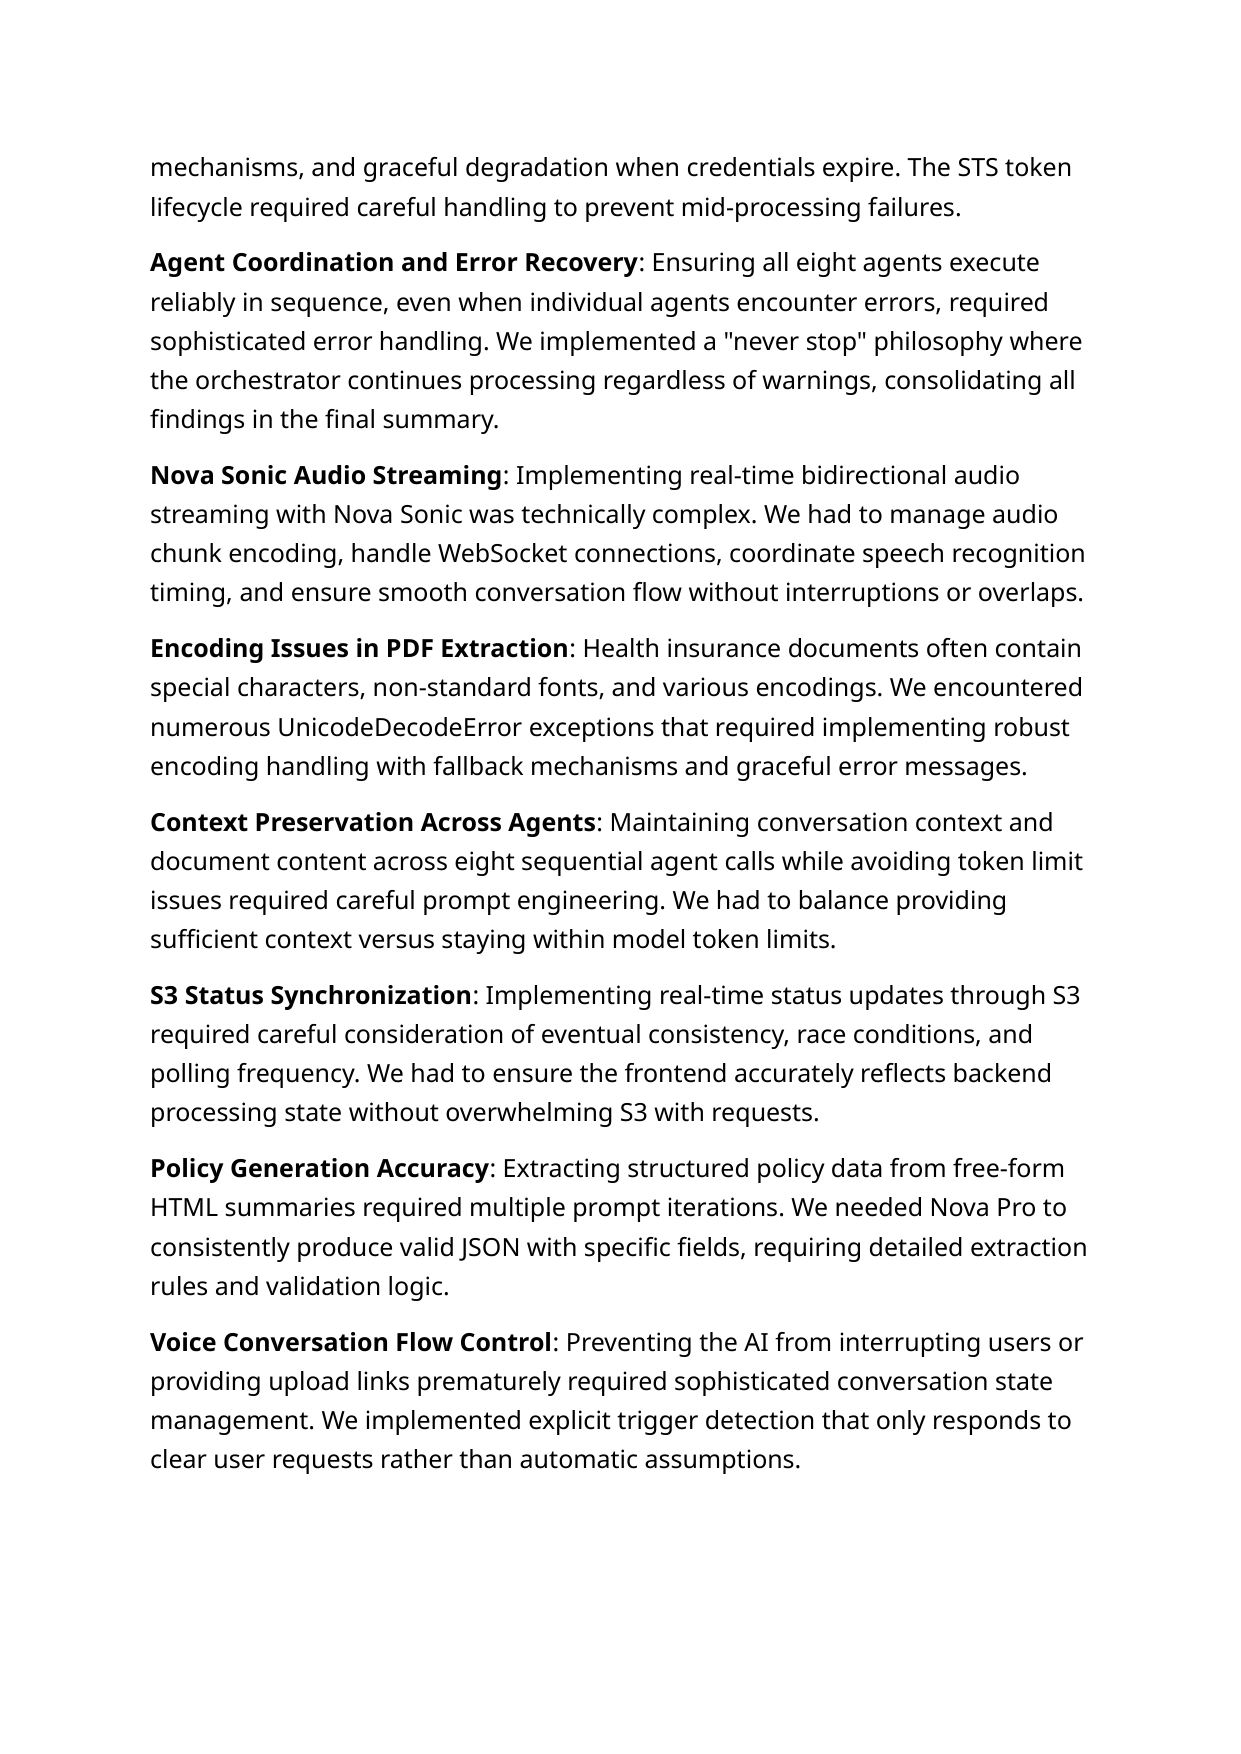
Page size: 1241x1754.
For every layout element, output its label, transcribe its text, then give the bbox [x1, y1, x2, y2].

text Agent Coordination and Error Recovery: Ensuring all eight agents execute reliably in sequence, even when individual agents encounter errors, required sophisticated error handling. We implemented a "never stop" philosophy where the orchestrator continues processing regardless of warnings, consolidating all findings in the final summary. [150, 245, 1090, 436]
text Policy Generation Accuracy: Extracting structured policy data from free-form HTML summaries required multiple prompt iterations. We needed Nova Pro to consistently produce valid JSON with specific fields, requiring detailed extraction rules and validation logic. [150, 1151, 1090, 1302]
text S3 Status Synchronization: Implementing real-time status updates through S3 required careful consideration of eventual consistency, race conditions, and polling frequency. We had to ensure the frontend accurately reflects backend processing state without overwhelming S3 with requests. [150, 977, 1090, 1129]
text Nova Sonic Audio Streaming: Implementing real-time bidirectional audio streaming with Nova Sonic was technically complex. We had to manage audio chunk encoding, handle WebSocket connections, coordinate speech recognition timing, and ensure smooth conversation flow without interruptions or overlaps. [150, 457, 1090, 609]
text Voice Conversation Flow Control: Preventing the AI from interrupting users or providing upload links prematurely required sophisticated conversation state management. We implemented explicit trigger detection that only responds to clear user requests rather than automatic assumptions. [150, 1324, 1090, 1476]
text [150, 150, 1090, 223]
text Context Preservation Across Agents: Maintaining conversation context and document content across eight sequential agent calls while avoiding token limit issues required careful prompt engineering. We had to balance providing sufficient context versus staying within model token limits. [150, 804, 1090, 956]
text Encoding Issues in PDF Extraction: Health insurance documents often contain special characters, non-standard fonts, and various encodings. We encountered numerous UnicodeDecodeError exceptions that required implementing robust encoding handling with fallback mechanisms and graceful error messages. [150, 631, 1090, 782]
